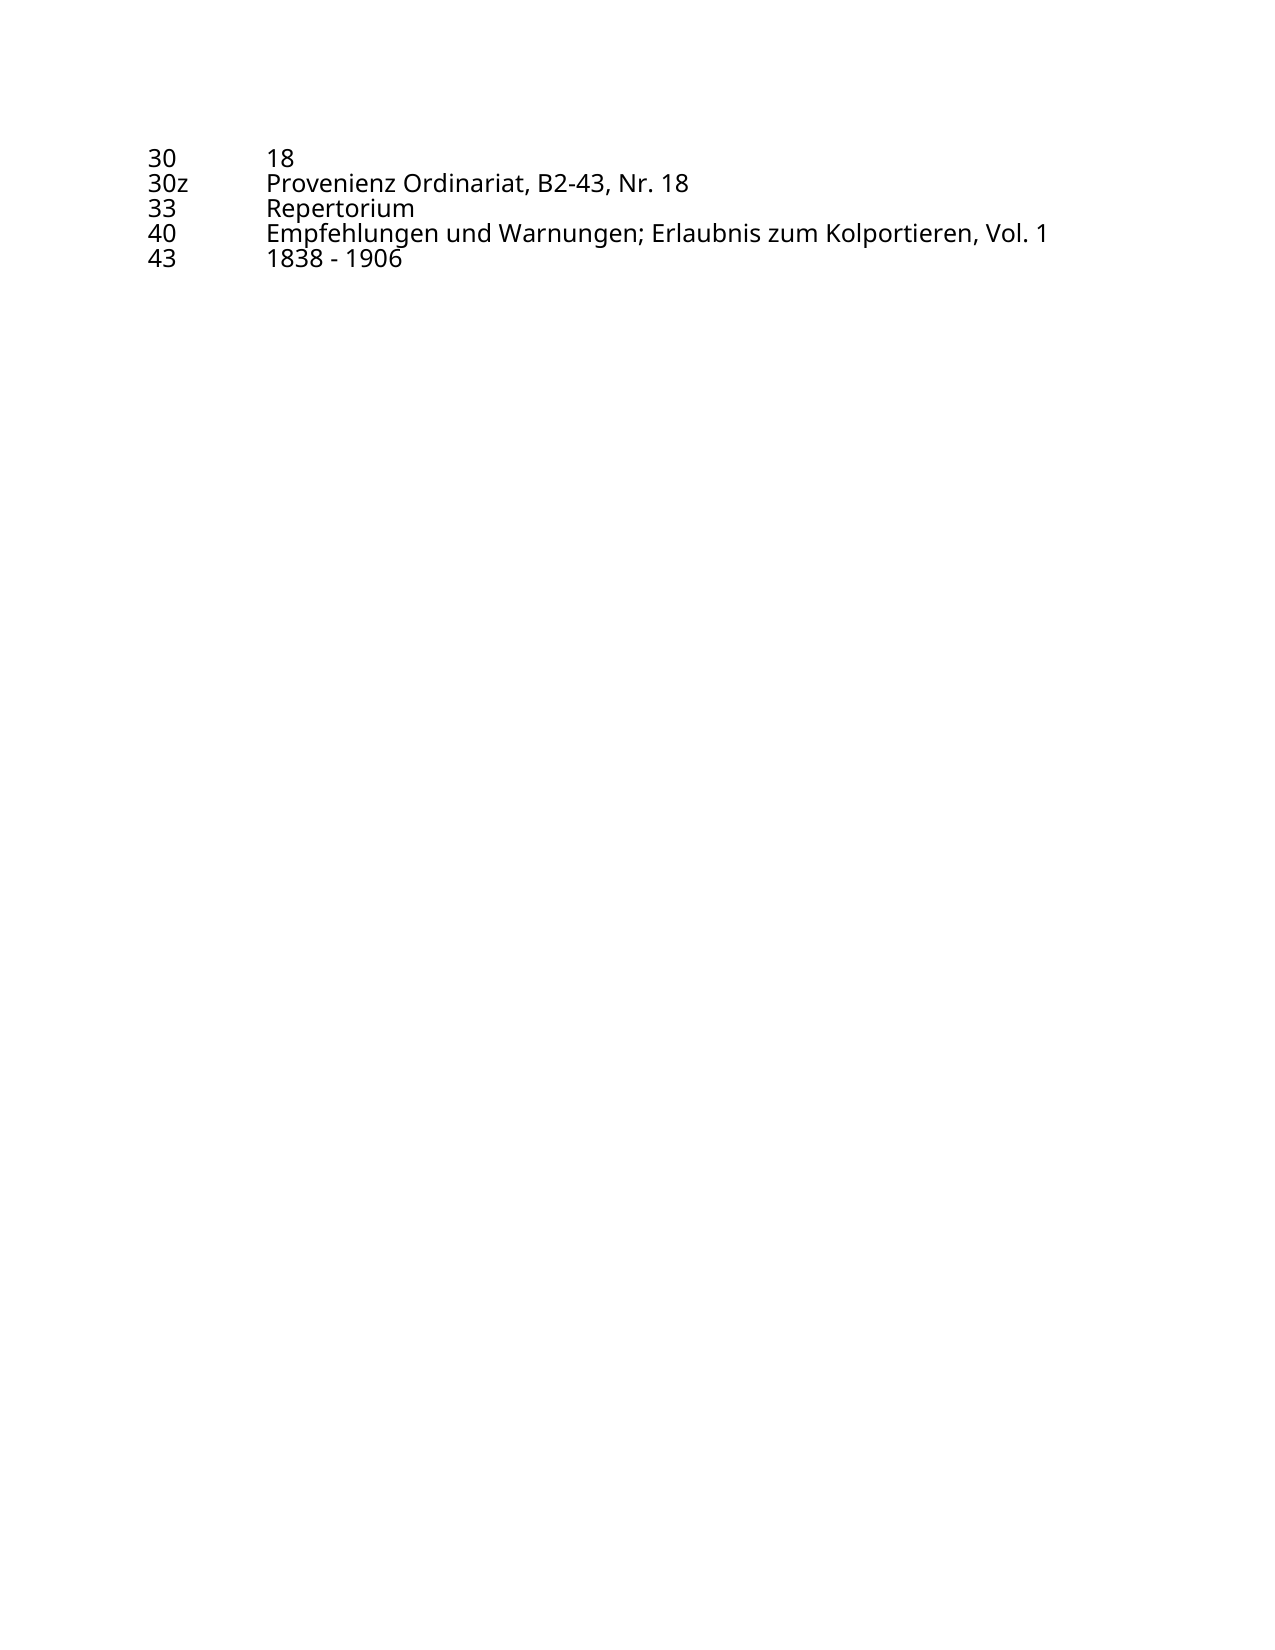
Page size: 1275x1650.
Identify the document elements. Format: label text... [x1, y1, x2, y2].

text 30z Provenienz Ordinariat, B2-43, Nr. 18 [148, 173, 1127, 198]
text 30 18 [148, 148, 1127, 173]
text 40 Empfehlungen und Warnungen; s[2{Erlaubnis} zum 1{Kolportieren}]s, Vol. 1 [148, 223, 1127, 248]
text 33 Repertorium [148, 198, 1127, 223]
text 43 1838 - 1906 [148, 248, 1127, 273]
